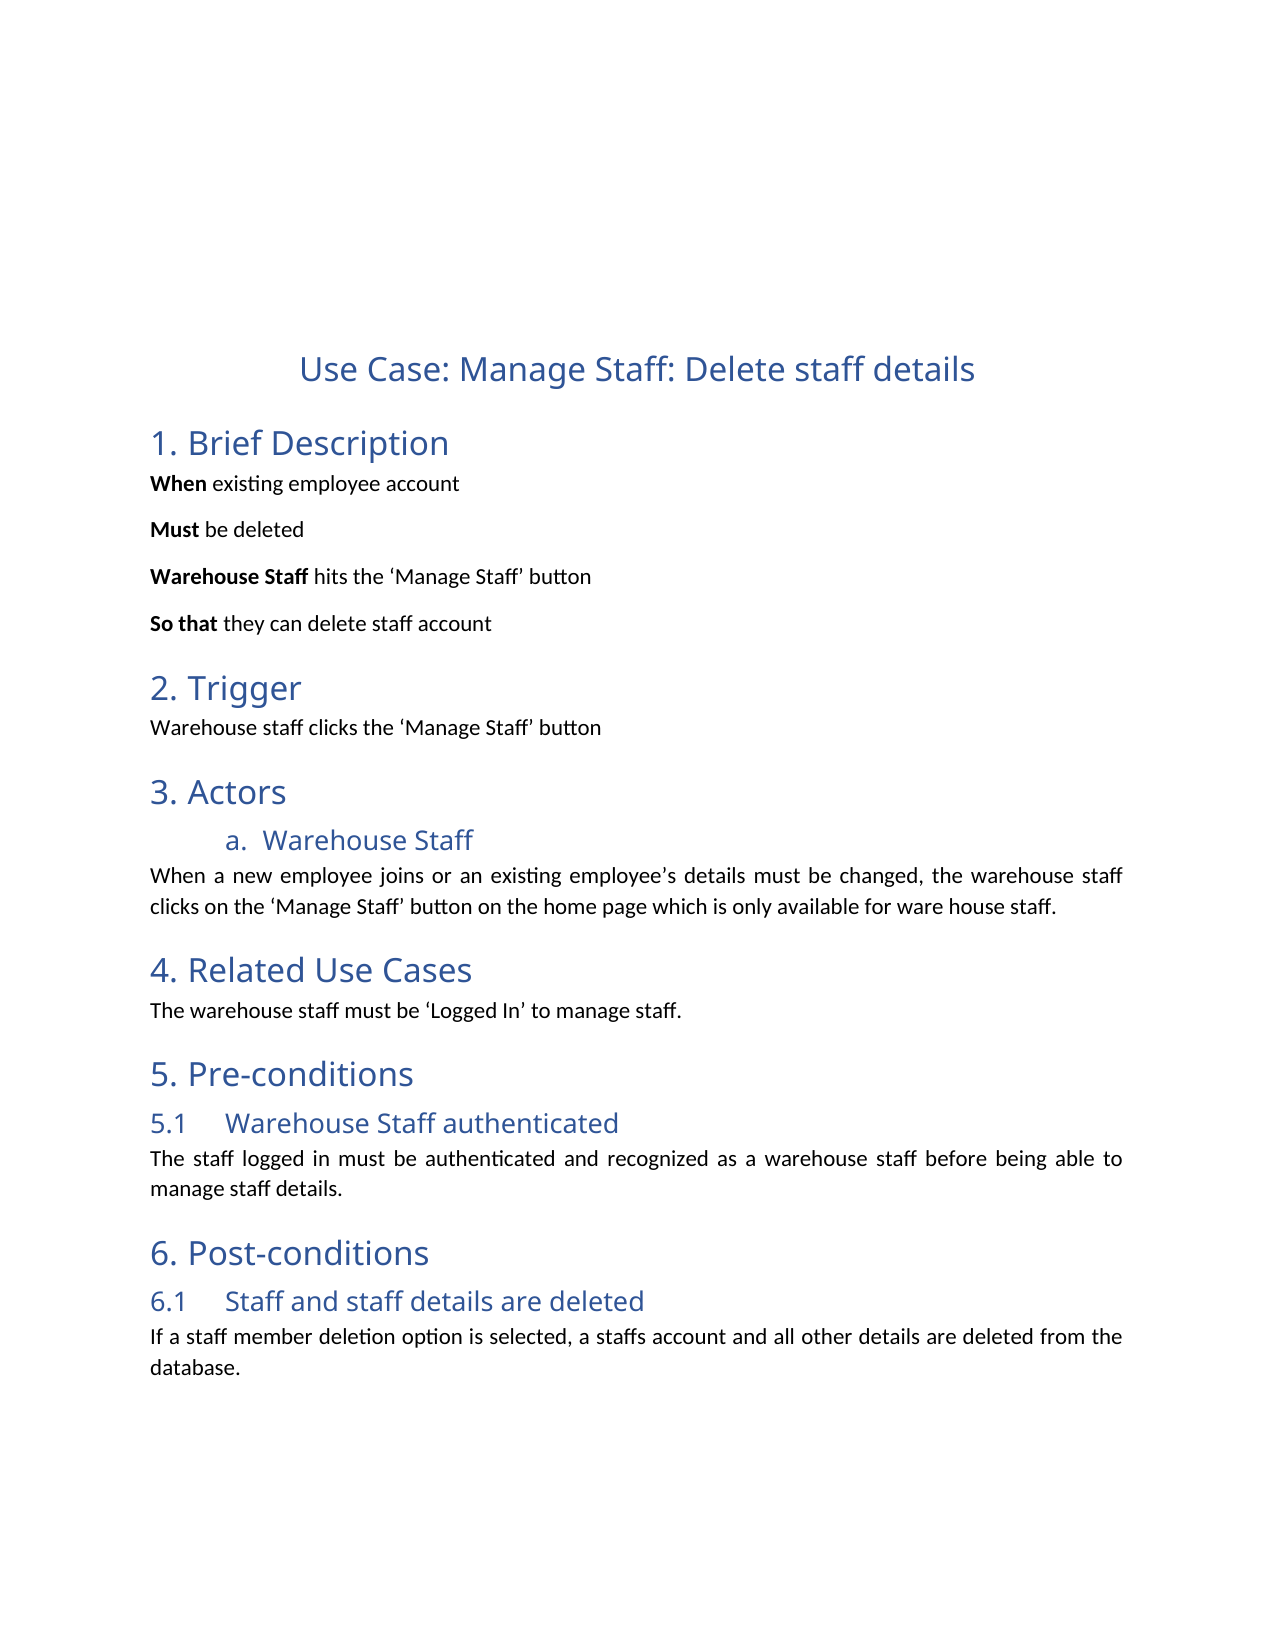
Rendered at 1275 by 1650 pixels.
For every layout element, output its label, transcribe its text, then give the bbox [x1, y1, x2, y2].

subtitle Use Case: Manage Staff: Delete staff details [150, 346, 1125, 391]
text When a new employee joins or an existing employee’s details must be changed, the warehouse staff clicks on the ‘Manage Staff’ button on the home page which is only available for ware house staff. [150, 862, 1125, 920]
text If a staff member deletion option is selected, a staffs account and all other details are deleted from the database. [150, 1322, 1125, 1381]
text Warehouse Staff hits the ‘Manage Staff’ button [150, 562, 1125, 591]
text So that they can delete staff account [150, 609, 1125, 637]
text The staff logged in must be authenticated and recognized as a warehouse staff before being able to manage staff details. [150, 1144, 1125, 1202]
subtitle Actors [150, 769, 1125, 814]
text The warehouse staff must be ‘Logged In’ to manage staff. [150, 996, 1125, 1024]
text Must be deleted [150, 516, 1125, 544]
subtitle Post-conditions [150, 1229, 1125, 1275]
subtitle Warehouse Staff [225, 822, 1125, 859]
text Warehouse staff clicks the ‘Manage Staff’ button [150, 713, 1125, 742]
subtitle Related Use Cases [150, 947, 1125, 992]
subtitle Trigger [150, 664, 1125, 710]
subtitle Staff and staff details are deleted [150, 1283, 1125, 1319]
subtitle Warehouse Staff authenticated [150, 1104, 1125, 1141]
subtitle Brief Description [150, 420, 1125, 465]
text When existing employee account [150, 469, 1125, 497]
subtitle Pre-conditions [150, 1051, 1125, 1097]
